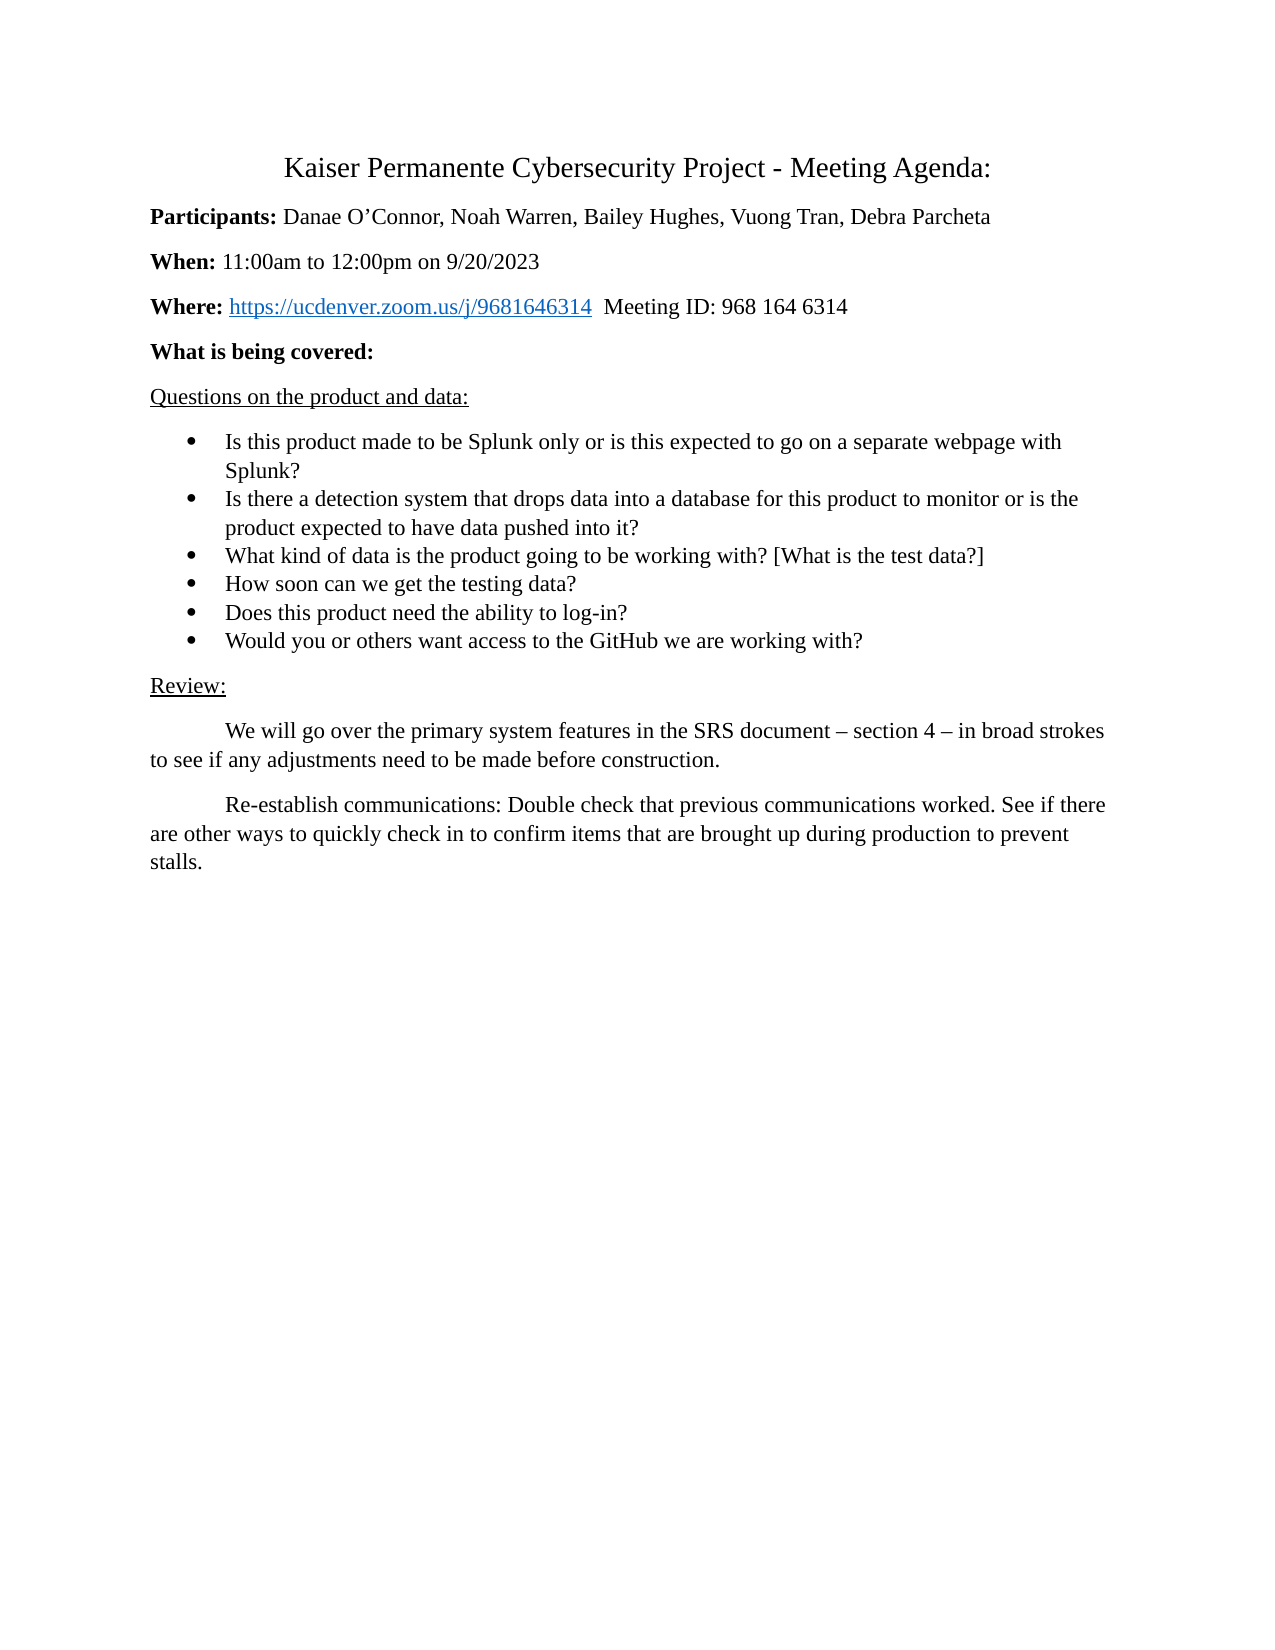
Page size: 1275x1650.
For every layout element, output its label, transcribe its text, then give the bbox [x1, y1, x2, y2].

text Questions on the product and data: [150, 383, 1125, 409]
text When: 11:00am to 12:00pm on 9/20/2023 [150, 248, 1125, 274]
list How soon can we get the testing data? [187, 571, 1125, 597]
list Is this product made to be Splunk only or is this expected to go on a separate webpage with Splunk? [187, 428, 1125, 483]
text Kaiser Permanente Cybersecurity Project - Meeting Agenda: [150, 150, 1125, 183]
list Is there a detection system that drops data into a database for this product to monitor or is the product expected to have data pushed into it? [187, 485, 1125, 540]
text Where: https://ucdenver.zoom.us/j/9681646314 Meeting ID: 968 164 6314 [150, 293, 1125, 319]
text Re-establish communications: Double check that previous communications worked. See if there are other ways to quickly check in to confirm items that are brought up during production to prevent stalls. [150, 791, 1125, 874]
text Review: [150, 672, 1125, 699]
text What is being covered: [150, 338, 1125, 364]
list What kind of data is the product going to be working with? [What is the test data?] [187, 542, 1125, 568]
list Does this product need the ability to log-in? [187, 599, 1125, 625]
text Participants: Danae O’Connor, Noah Warren, Bailey Hughes, Vuong Tran, Debra Parcheta [150, 203, 1125, 229]
text We will go over the primary system features in the SRS document – section 4 – in broad strokes to see if any adjustments need to be made before construction. [150, 718, 1125, 772]
list Would you or others want access to the GitHub we are working with? [187, 627, 1125, 654]
